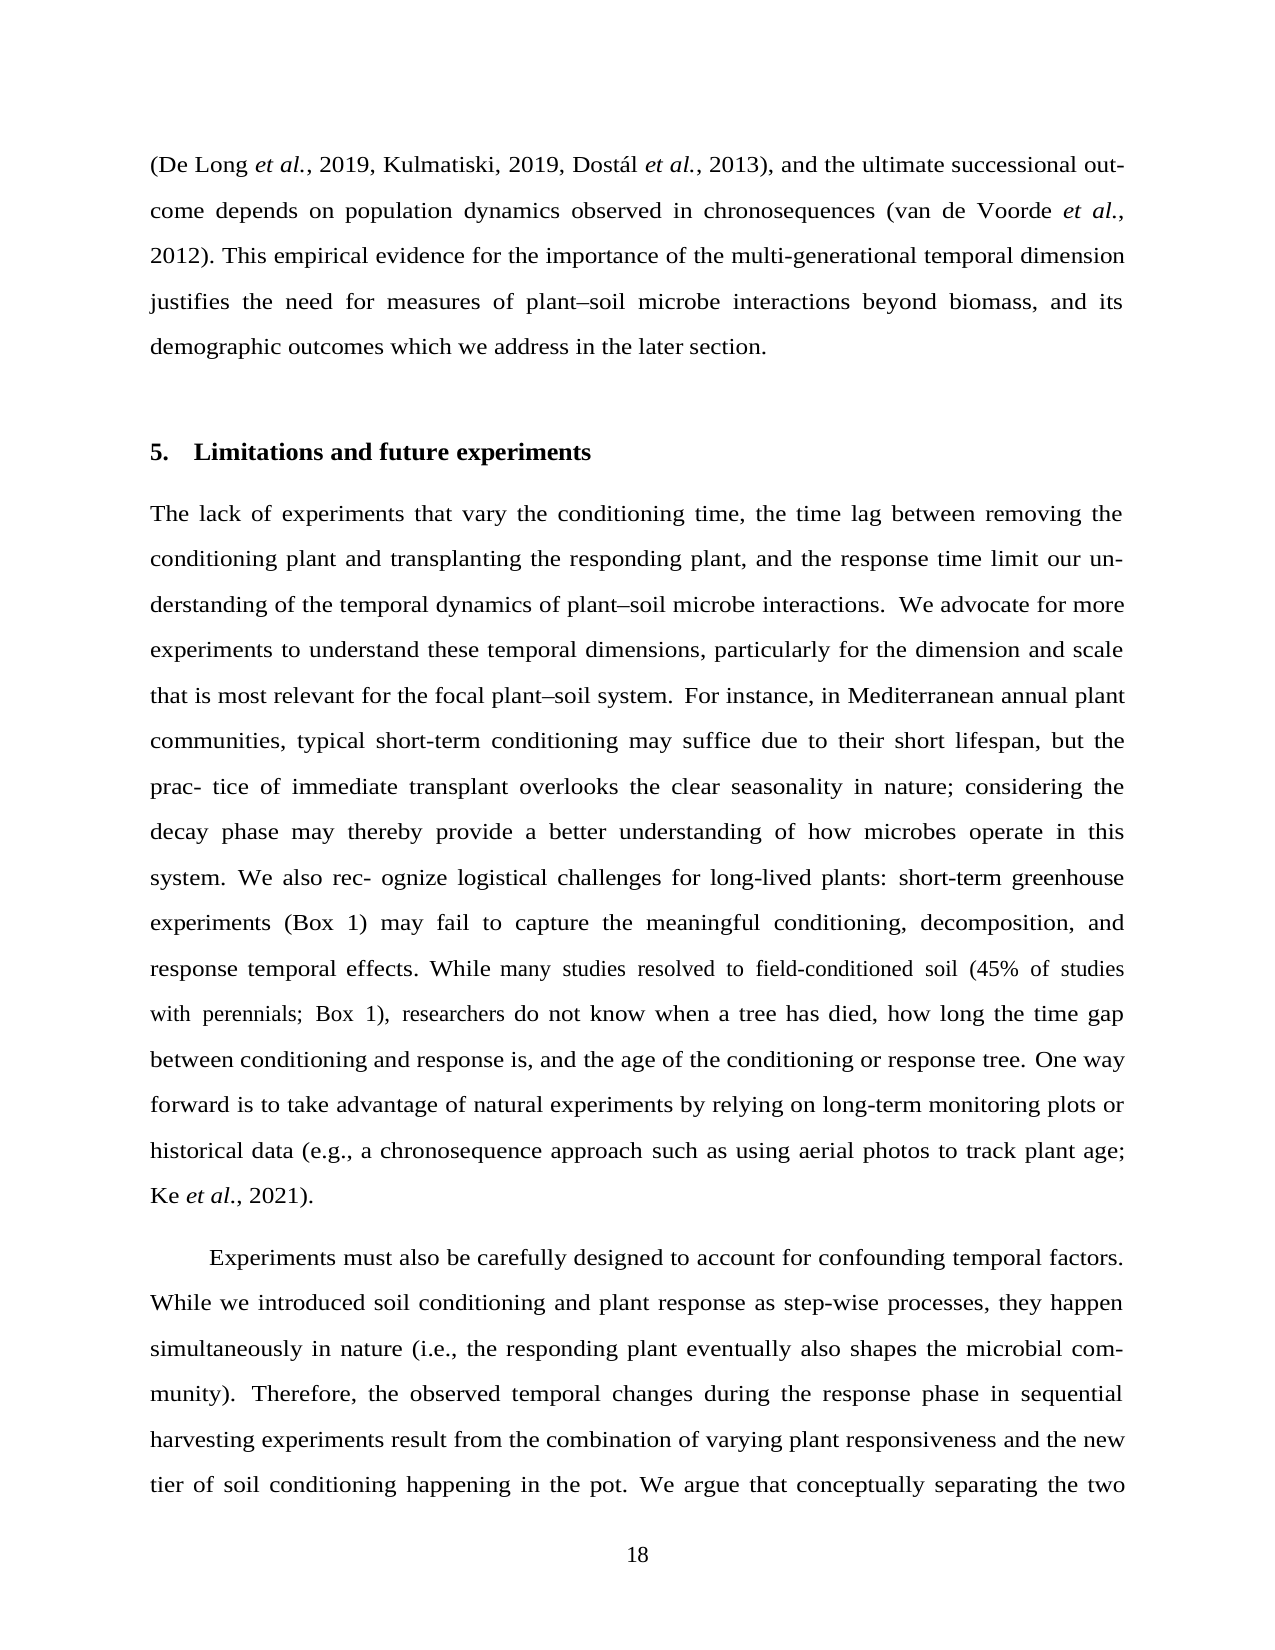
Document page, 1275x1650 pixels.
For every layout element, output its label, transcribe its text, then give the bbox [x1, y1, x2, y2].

text The lack of experiments that vary the conditioning time, the time lag between removing the conditioning plant and transplanting the responding plant, and the response time limit our un- derstanding of the temporal dynamics of plant–soil microbe interactions. We advocate for more experiments to understand these temporal dimensions, particularly for the dimension and scale that is most relevant for the focal plant–soil system. For instance, in Mediterranean annual plant communities, typical short-term conditioning may suffice due to their short lifespan, but the prac- tice of immediate transplant overlooks the clear seasonality in nature; considering the decay phase may thereby provide a better understanding of how microbes operate in this system. We also rec- ognize logistical challenges for long-lived plants: short-term greenhouse experiments (Box 1) may fail to capture the meaningful conditioning, decomposition, and response temporal effects. While many studies resolved to field-conditioned soil (45% of studies with perennials; Box 1), researchers do not know when a tree has died, how long the time gap between conditioning and response is, and the age of the conditioning or response tree. One way forward is to take advantage of natural experiments by relying on long-term monitoring plots or historical data (e.g., a chronosequence approach such as using aerial photos to track plant age; Ke et al., 2021). [150, 500, 1125, 1209]
subtitle Limitations and future experiments [150, 437, 1137, 466]
text (De Long et al., 2019, Kulmatiski, 2019, Dostál et al., 2013), and the ultimate successional out- come depends on population dynamics observed in chronosequences (van de Voorde et al., 2012). This empirical evidence for the importance of the multi-generational temporal dimension justifies the need for measures of plant–soil microbe interactions beyond biomass, and its demographic outcomes which we address in the later section. [150, 151, 1125, 360]
